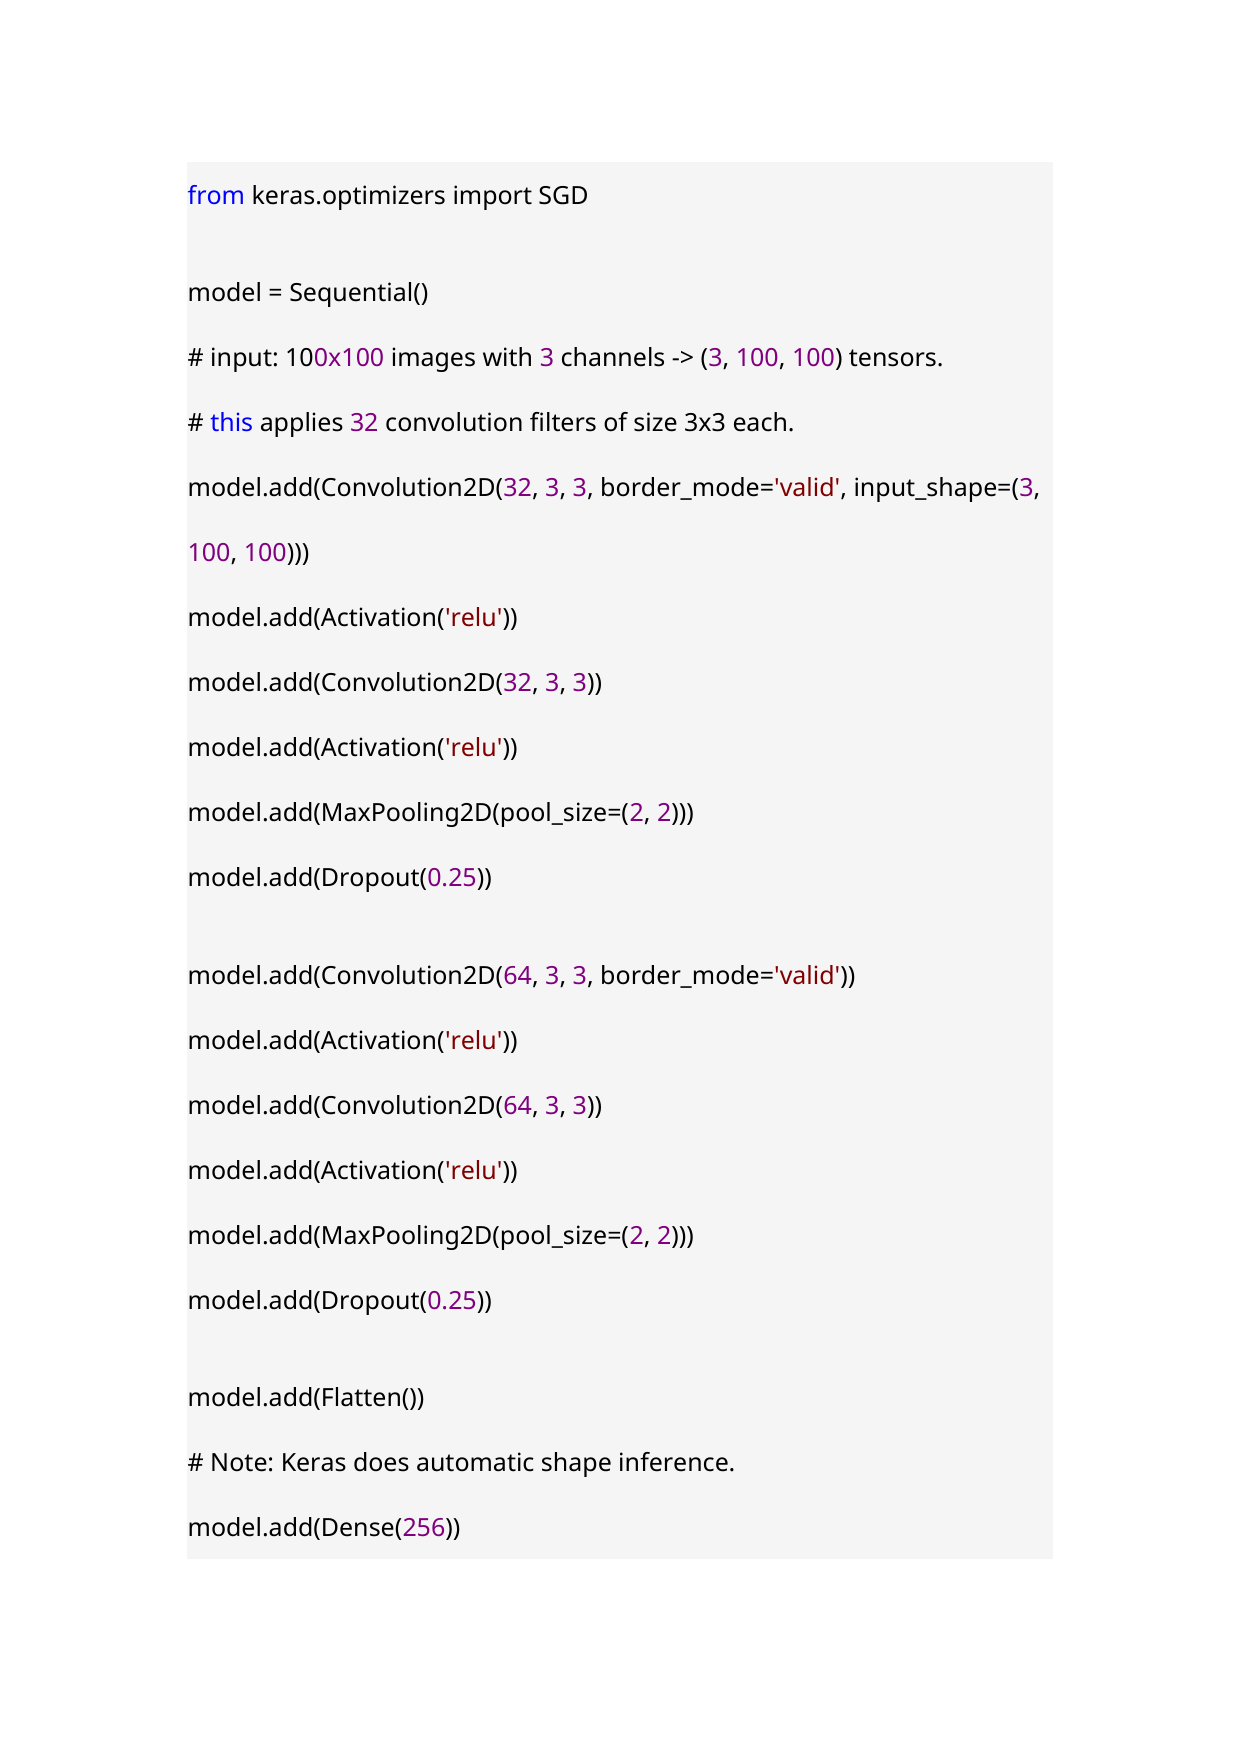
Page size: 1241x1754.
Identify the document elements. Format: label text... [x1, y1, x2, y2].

text model.add(Convolution2D(64, 3, 3, border_mode='valid')) [187, 942, 1053, 1007]
text model.add(Convolution2D(32, 3, 3, border_mode='valid', input_shape=(3, 100, 100))) [187, 454, 1053, 584]
text model.add(Activation('relu')) [187, 1007, 1053, 1072]
text # Note: Keras does automatic shape inference. [187, 1429, 1053, 1494]
text model.add(Activation('relu')) [187, 714, 1053, 779]
text model.add(Flatten()) [187, 1364, 1053, 1429]
text # input: 100x100 images with 3 channels -> (3, 100, 100) tensors. [187, 324, 1053, 389]
text model.add(MaxPooling2D(pool_size=(2, 2))) [187, 779, 1053, 844]
text model.add(Convolution2D(32, 3, 3)) [187, 649, 1053, 714]
text model.add(Dense(256)) [187, 1494, 1053, 1559]
text model.add(Dropout(0.25)) [187, 1267, 1053, 1332]
text # this applies 32 convolution filters of size 3x3 each. [187, 389, 1053, 454]
text model.add(Convolution2D(64, 3, 3)) [187, 1072, 1053, 1137]
text model = Sequential() [187, 259, 1053, 324]
text model.add(Dropout(0.25)) [187, 844, 1053, 909]
text model.add(Activation('relu')) [187, 1137, 1053, 1202]
text model.add(Activation('relu')) [187, 584, 1053, 649]
text from keras.optimizers import SGD [187, 162, 1053, 227]
text model.add(MaxPooling2D(pool_size=(2, 2))) [187, 1202, 1053, 1267]
